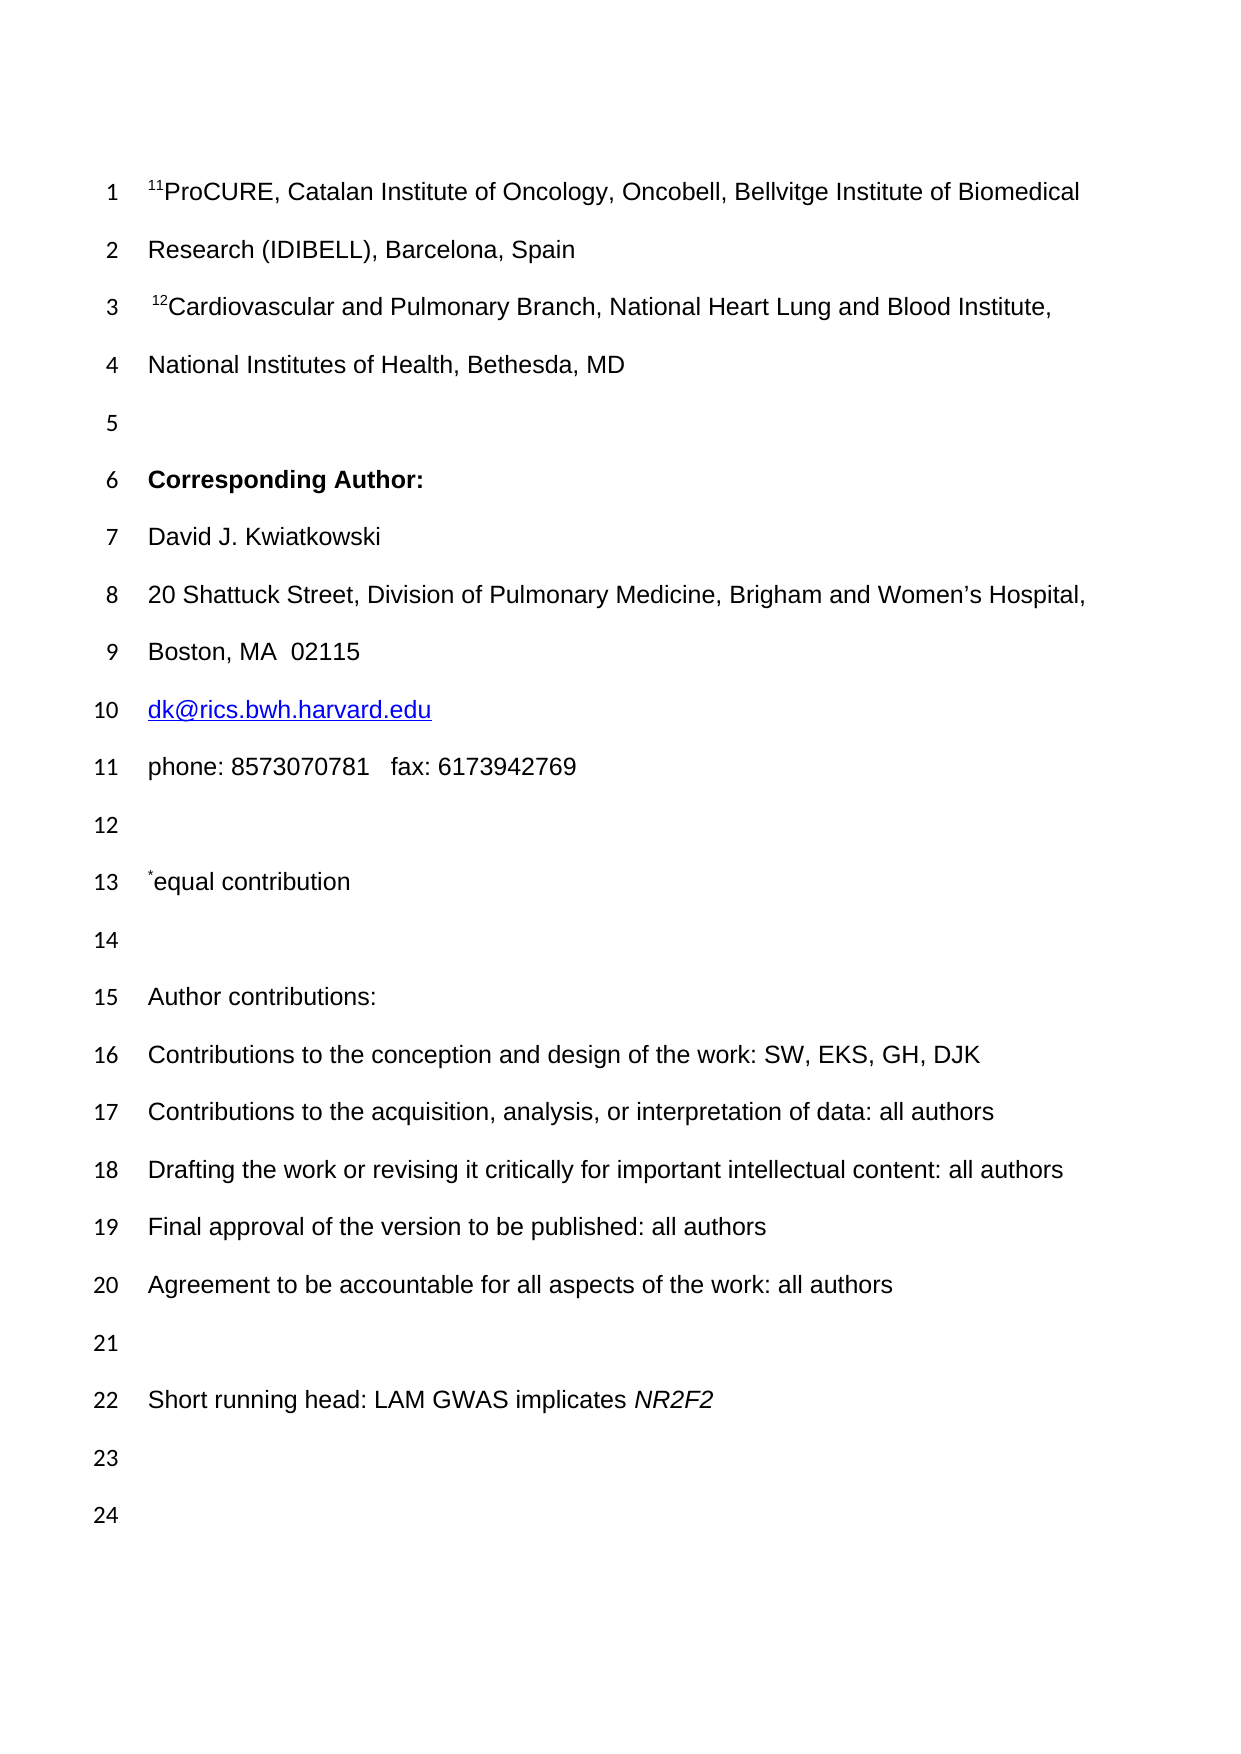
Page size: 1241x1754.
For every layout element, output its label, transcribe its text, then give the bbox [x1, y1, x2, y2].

text Drafting the work or revising it critically for important intellectual content: all authors [148, 1155, 1092, 1183]
text *equal contribution [148, 867, 1092, 896]
text 11ProCURE, Catalan Institute of Oncology, Oncobell, Bellvitge Institute of Biomedical Research (IDIBELL), Barcelona, Spain [148, 177, 1092, 263]
text 12Cardiovascular and Pulmonary Branch, National Heart Lung and Blood Institute, National Institutes of Health, Bethesda, MD [148, 292, 1092, 378]
text Author contributions: [148, 982, 1092, 1011]
text dk@rics.bwh.harvard.edu [148, 695, 1092, 723]
text Corresponding Author: [148, 465, 1092, 493]
text Final approval of the version to be published: all authors [148, 1212, 1092, 1241]
text Short running head: LAM GWAS implicates NR2F2 [148, 1385, 1092, 1413]
text Contributions to the acquisition, analysis, or interpretation of data: all authors [148, 1097, 1092, 1126]
text 20 Shattuck Street, Division of Pulmonary Medicine, Brigham and Women’s Hospital, Boston, MA 02115 [148, 580, 1092, 666]
text Agreement to be accountable for all aspects of the work: all authors [148, 1270, 1092, 1298]
text David J. Kwiatkowski [148, 522, 1092, 551]
text Contributions to the conception and design of the work: SW, EKS, GH, DJK [148, 1040, 1092, 1068]
text phone: 8573070781 fax: 6173942769 [148, 752, 1092, 781]
